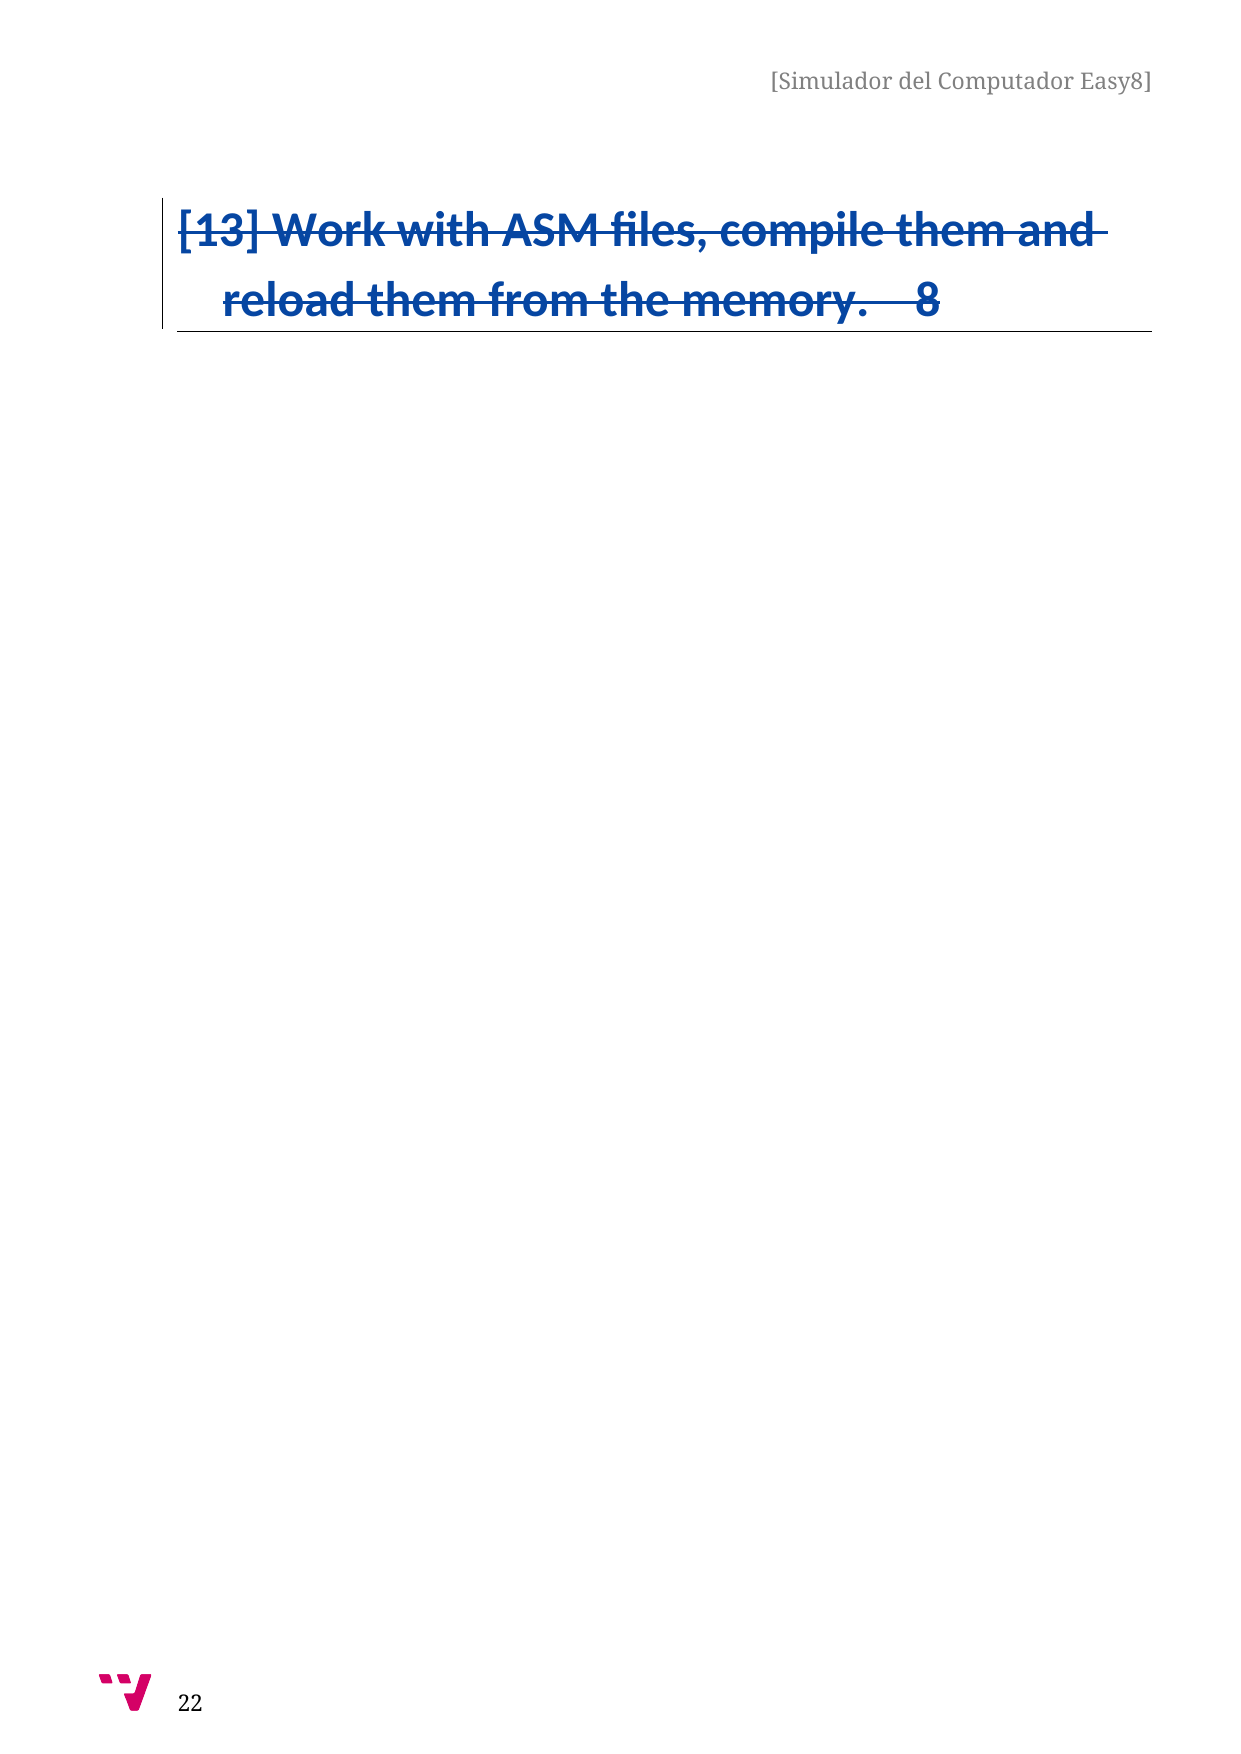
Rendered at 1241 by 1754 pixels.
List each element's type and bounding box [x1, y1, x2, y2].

picture [98, 1673, 152, 1712]
